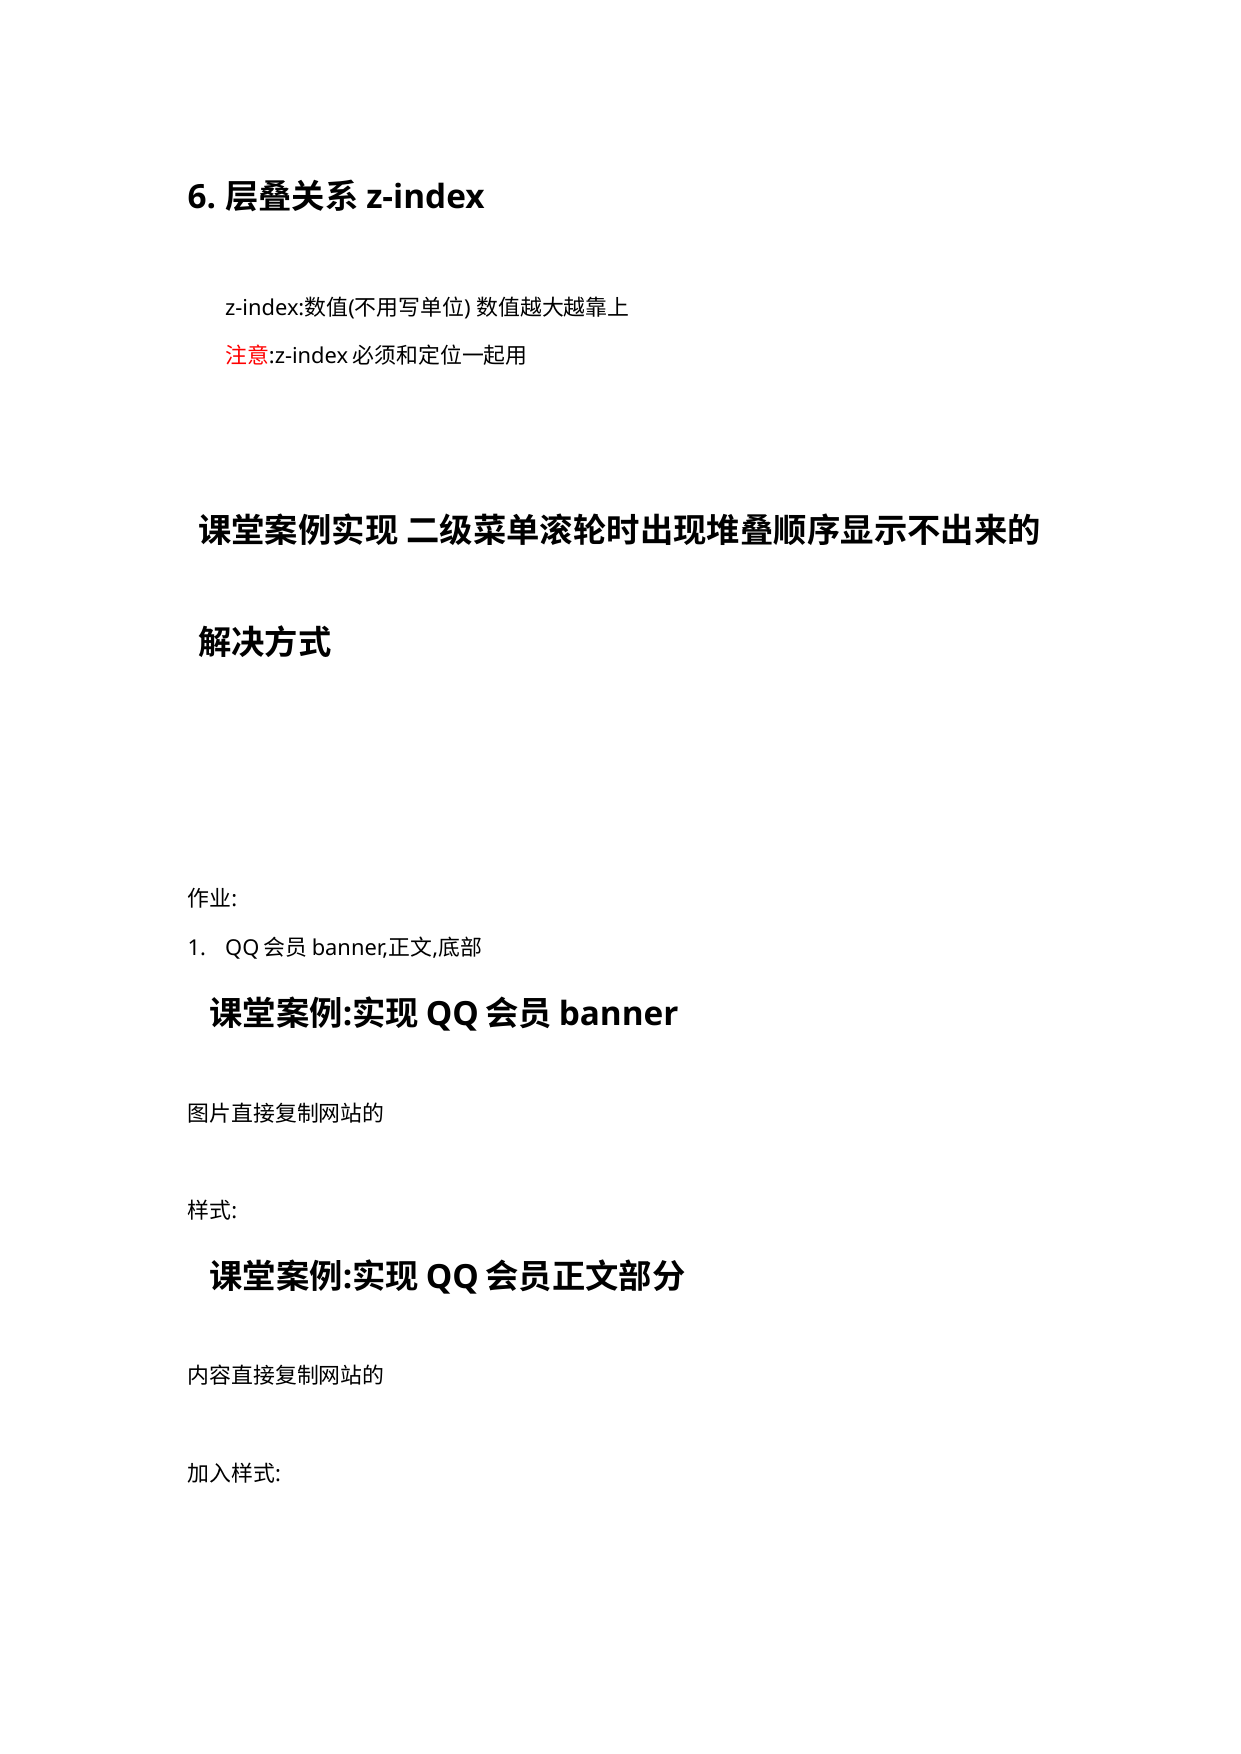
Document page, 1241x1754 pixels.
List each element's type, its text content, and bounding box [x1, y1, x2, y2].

subtitle 课堂案例实现 二级菜单滚轮时出现堆叠顺序显示不出来的解决方式 [198, 495, 1042, 673]
text 加入样式: [187, 1455, 1053, 1488]
subtitle 层叠关系 z-index [187, 162, 1053, 227]
subtitle 课堂案例:实现QQ会员banner [209, 978, 1031, 1043]
subtitle 课堂案例:实现QQ会员正文部分 [209, 1241, 1031, 1306]
text 作业: [187, 881, 1053, 913]
list 注意:z-index必须和定位一起用 [225, 338, 1053, 371]
text 内容直接复制网站的 [187, 1358, 1053, 1390]
list z-index:数值(不用写单位) 数值越大越靠上 [225, 289, 1053, 322]
list QQ会员banner,正文,底部 [187, 930, 1053, 962]
text 图片直接复制网站的 [187, 1095, 1053, 1128]
text 样式: [187, 1193, 1053, 1225]
